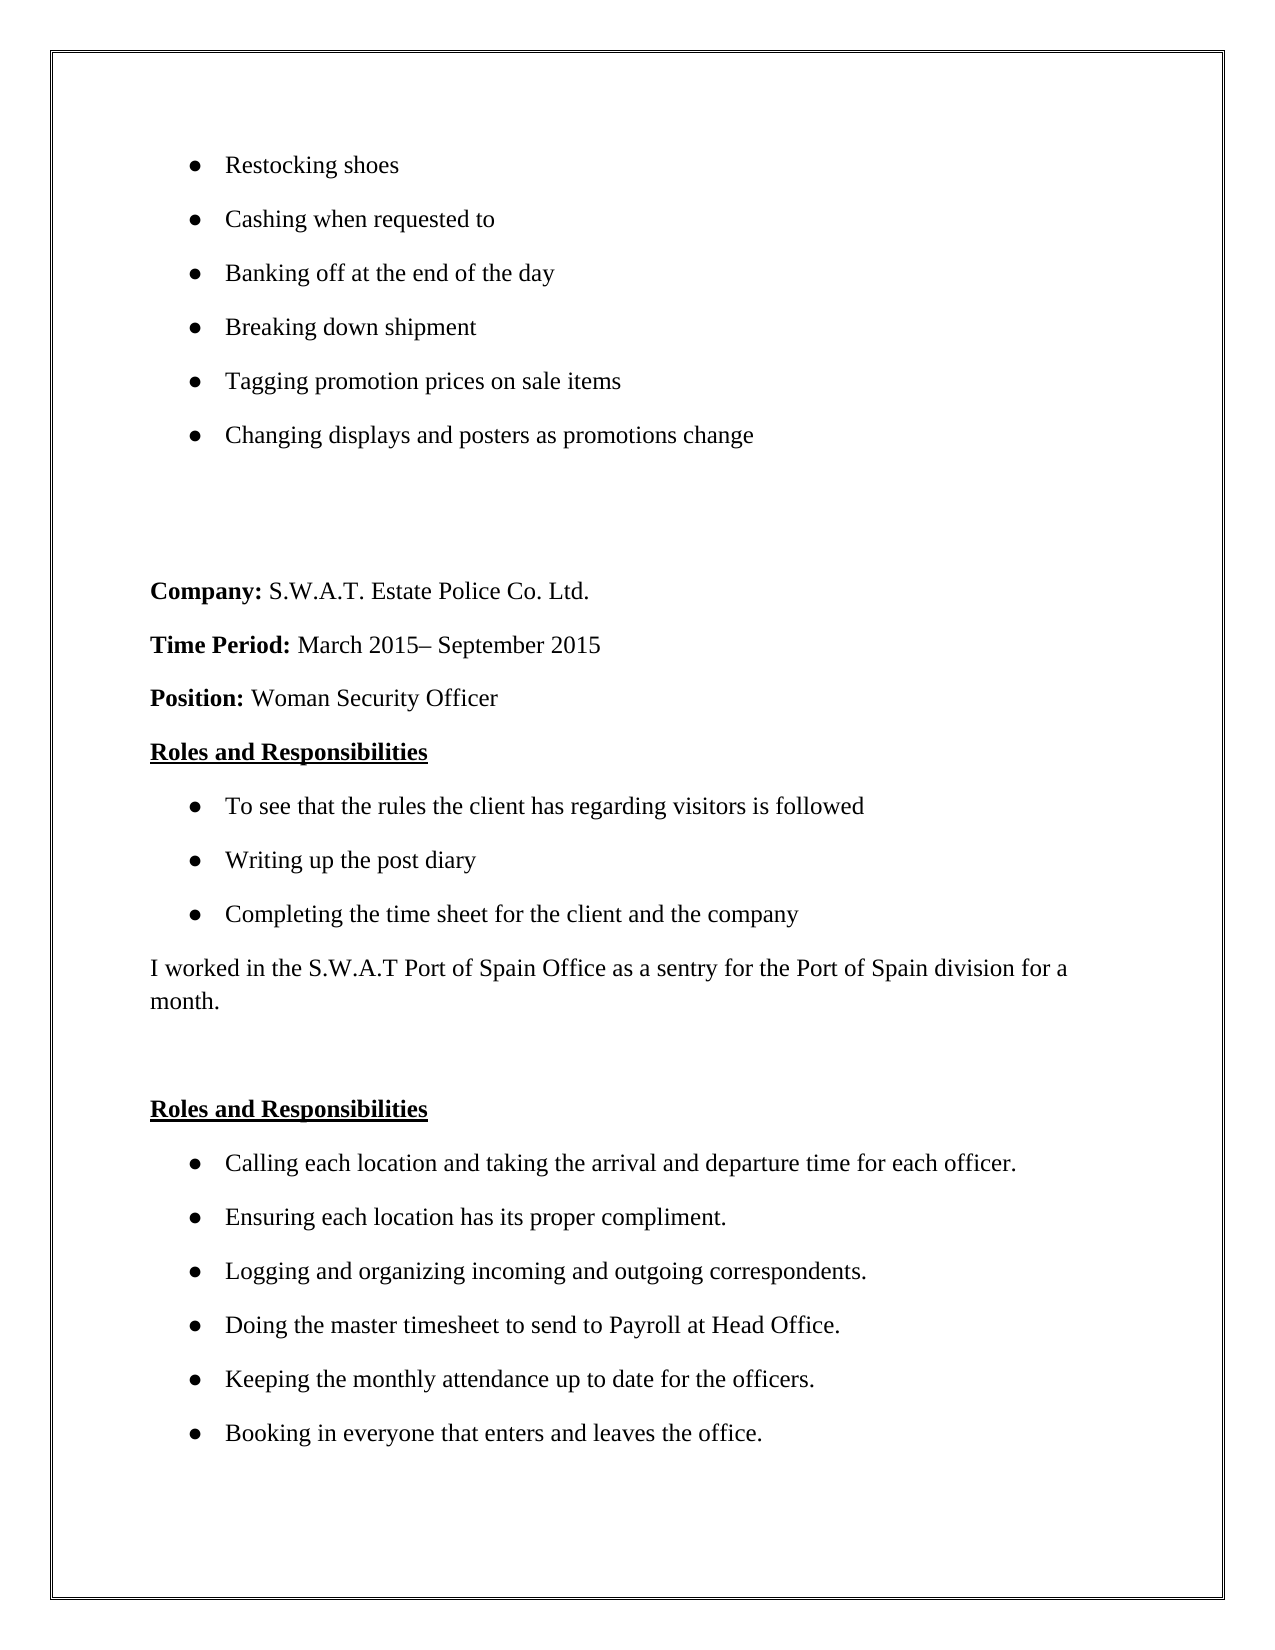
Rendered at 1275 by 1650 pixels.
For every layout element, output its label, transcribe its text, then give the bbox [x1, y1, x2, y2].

list Banking off at the end of the day [187, 258, 1125, 287]
list To see that the rules the client has regarding visitors is followed [187, 791, 1125, 820]
list Doing the master timesheet to send to Payroll at Head Office. [187, 1309, 1125, 1338]
text Roles and Responsibilities [150, 737, 1125, 766]
list Cashing when requested to [187, 204, 1125, 233]
list Logging and organizing incoming and outgoing correspondents. [187, 1256, 1125, 1284]
list Changing displays and posters as promotions change [187, 420, 1125, 449]
text Company: S.W.A.T. Estate Police Co. Ltd. [150, 576, 1125, 604]
list Booking in everyone that enters and leaves the office. [187, 1417, 1125, 1446]
text Time Period: March 2015– September 2015 [150, 630, 1125, 658]
list Completing the time sheet for the client and the company [187, 899, 1125, 928]
list Restocking shoes [187, 150, 1125, 179]
text Position: Woman Security Officer [150, 683, 1125, 712]
list Writing up the post diary [187, 845, 1125, 874]
list Tagging promotion prices on sale items [187, 366, 1125, 395]
text I worked in the S.W.A.T Port of Spain Office as a sentry for the Port of Spain division for a month. [150, 953, 1125, 1015]
list Ensuring each location has its proper compliment. [187, 1202, 1125, 1231]
text Roles and Responsibilities [150, 1094, 1125, 1123]
list Breaking down shipment [187, 312, 1125, 341]
list Keeping the monthly attendance up to date for the officers. [187, 1363, 1125, 1392]
list Calling each location and taking the arrival and departure time for each officer. [187, 1148, 1125, 1177]
